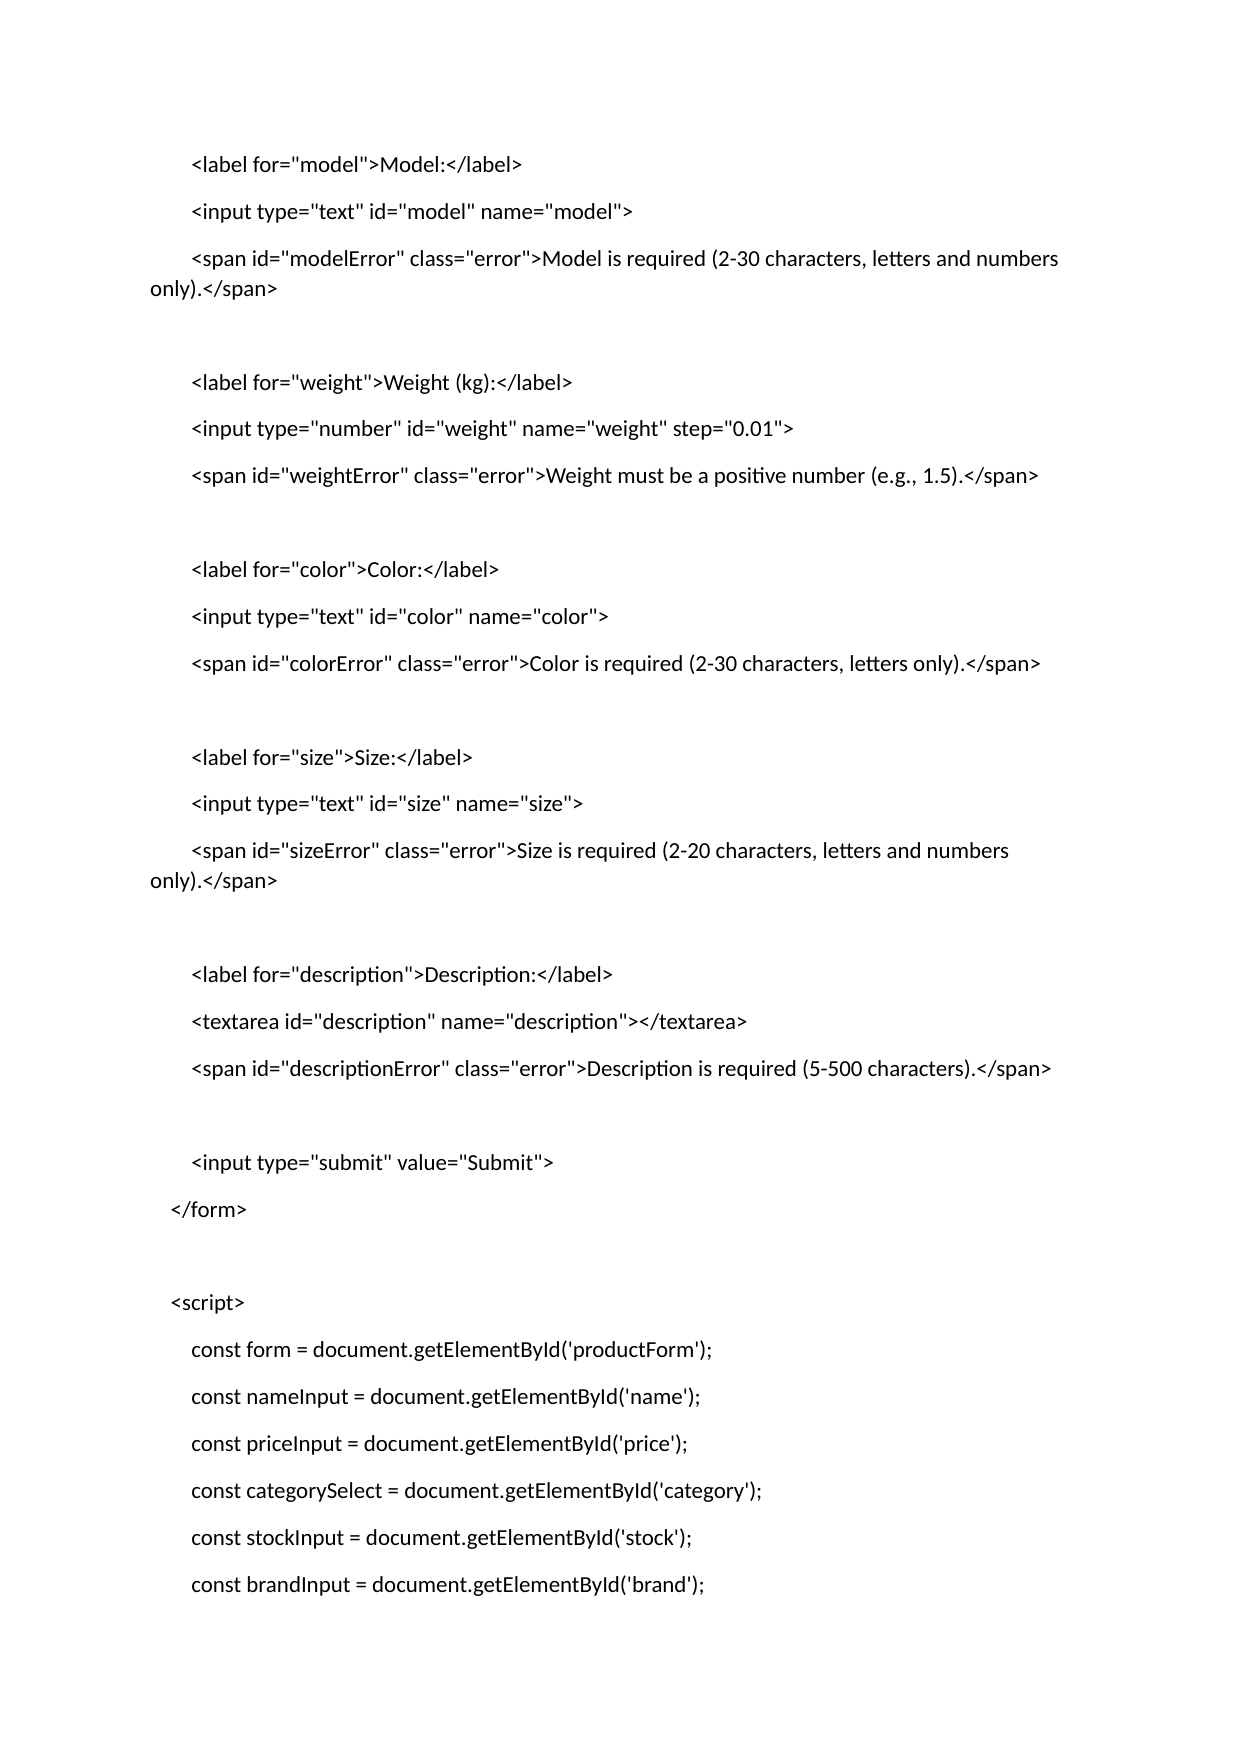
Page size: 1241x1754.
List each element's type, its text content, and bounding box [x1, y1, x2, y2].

text <input type="submit" value="Submit"> [150, 1148, 1090, 1176]
text const stockInput = document.getElementById('stock'); [150, 1523, 1090, 1551]
text const categorySelect = document.getElementById('category'); [150, 1476, 1090, 1504]
text <span id="weightError" class="error">Weight must be a positive number (e.g., 1.5).</span> [150, 461, 1090, 489]
text <input type="number" id="weight" name="weight" step="0.01"> [150, 414, 1090, 443]
text <label for="color">Color:</label> [150, 555, 1090, 583]
text <label for="weight">Weight (kg):</label> [150, 368, 1090, 396]
text <script> [150, 1288, 1090, 1317]
text <span id="colorError" class="error">Color is required (2-30 characters, letters only).</span> [150, 649, 1090, 677]
text const form = document.getElementById('productForm'); [150, 1335, 1090, 1363]
text </form> [150, 1195, 1090, 1223]
text <span id="sizeError" class="error">Size is required (2-20 characters, letters and numbers only).</span> [150, 836, 1090, 895]
text <input type="text" id="color" name="color"> [150, 602, 1090, 630]
text <label for="size">Size:</label> [150, 743, 1090, 771]
text const brandInput = document.getElementById('brand'); [150, 1570, 1090, 1598]
text <span id="descriptionError" class="error">Description is required (5-500 characters).</span> [150, 1054, 1090, 1082]
text const nameInput = document.getElementById('name'); [150, 1382, 1090, 1410]
text <textarea id="description" name="description"></textarea> [150, 1007, 1090, 1035]
text const priceInput = document.getElementById('price'); [150, 1429, 1090, 1457]
text <input type="text" id="size" name="size"> [150, 789, 1090, 818]
text <span id="modelError" class="error">Model is required (2-30 characters, letters and numbers only).</span> [150, 244, 1090, 302]
text <input type="text" id="model" name="model"> [150, 197, 1090, 225]
text <label for="model">Model:</label> [150, 150, 1090, 178]
text <label for="description">Description:</label> [150, 960, 1090, 988]
